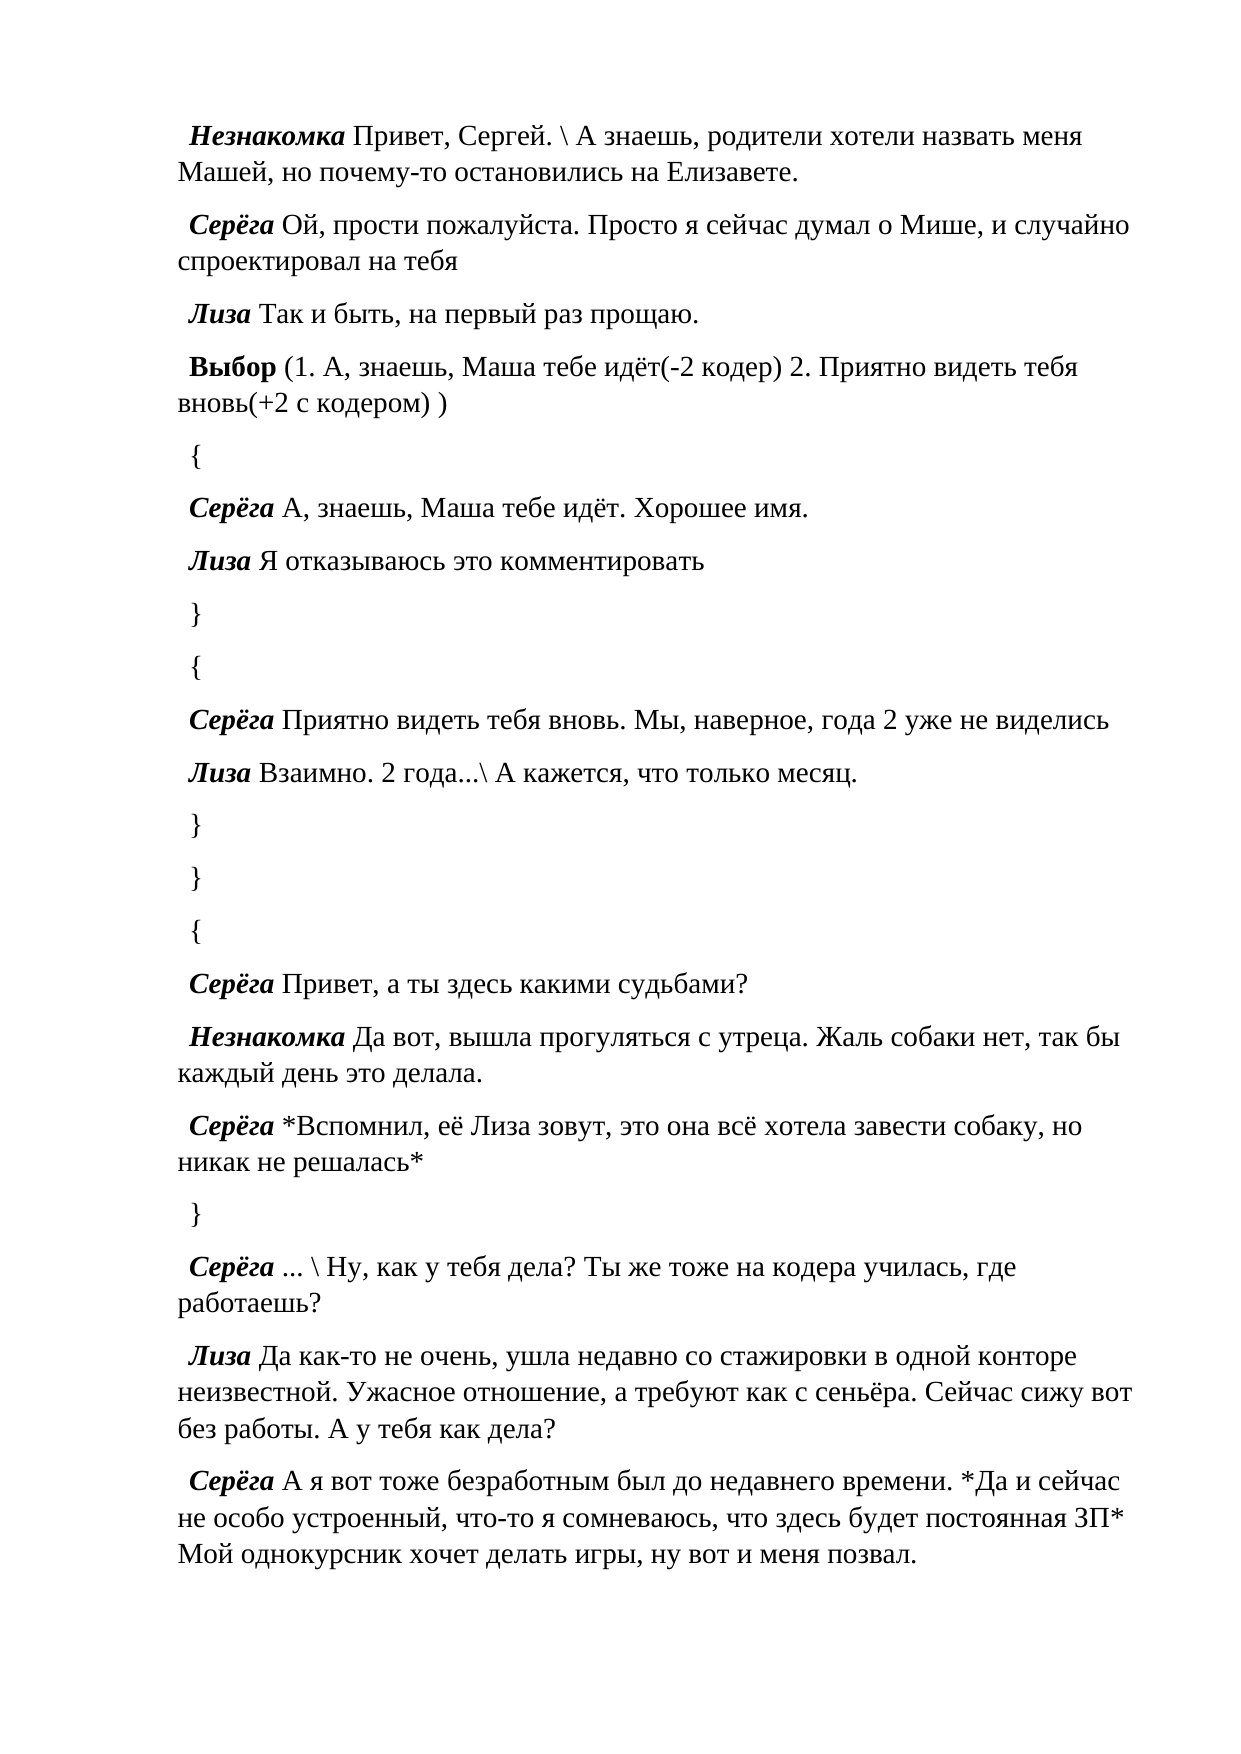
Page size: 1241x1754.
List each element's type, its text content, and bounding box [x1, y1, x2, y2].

text } [177, 807, 1152, 841]
text } [177, 1197, 1152, 1230]
text Лиза Я отказываюсь это комментировать [177, 543, 1152, 577]
text Выбор (1. А, знаешь, Маша тебе идёт(-2 кодер) 2. Приятно видеть тебя вновь(+2 с кодером) ) [177, 349, 1152, 418]
text Лиза Так и быть, на первый раз прощаю. [177, 296, 1152, 329]
text } [177, 596, 1152, 630]
text { [177, 913, 1152, 947]
text Незнакомка Да вот, вышла прогуляться с утреца. Жаль собаки нет, так бы каждый день это делала. [177, 1019, 1152, 1088]
text Серёга *Вспомнил, её Лиза зовут, это она всё хотела завести собаку, но никак не решалась* [177, 1108, 1152, 1177]
text Серёга Приятно видеть тебя вновь. Мы, наверное, года 2 уже не виделись [177, 702, 1152, 735]
text { [177, 649, 1152, 683]
text Незнакомка Привет, Сергей. \ А знаешь, родители хотели назвать меня Машей, но почему-то остановились на Елизавете. [177, 118, 1152, 188]
text Серёга А, знаешь, Маша тебе идёт. Хорошее имя. [177, 491, 1152, 524]
text Серёга Привет, а ты здесь какими судьбами? [177, 966, 1152, 999]
text Лиза Да как-то не очень, ушла недавно со стажировки в одной конторе неизвестной. Ужасное отношение, а требуют как с сеньёра. Сейчас сижу вот без работы. А у тебя как дела? [177, 1338, 1152, 1444]
text Серёга Ой, прости пожалуйста. Просто я сейчас думал о Мише, и случайно спроектировал на тебя [177, 207, 1152, 277]
text } [177, 860, 1152, 894]
text { [177, 438, 1152, 471]
text Лиза Взаимно. 2 года...\ А кажется, что только месяц. [177, 755, 1152, 788]
text Серёга А я вот тоже безработным был до недавнего времени. *Да и сейчас не особо устроенный, что-то я сомневаюсь, что здесь будет постоянная ЗП* Мой однокурсник хочет делать игры, ну вот и меня позвал. [177, 1463, 1152, 1569]
text Серёга ... \ Ну, как у тебя дела? Ты же тоже на кодера училась, где работаешь? [177, 1249, 1152, 1319]
